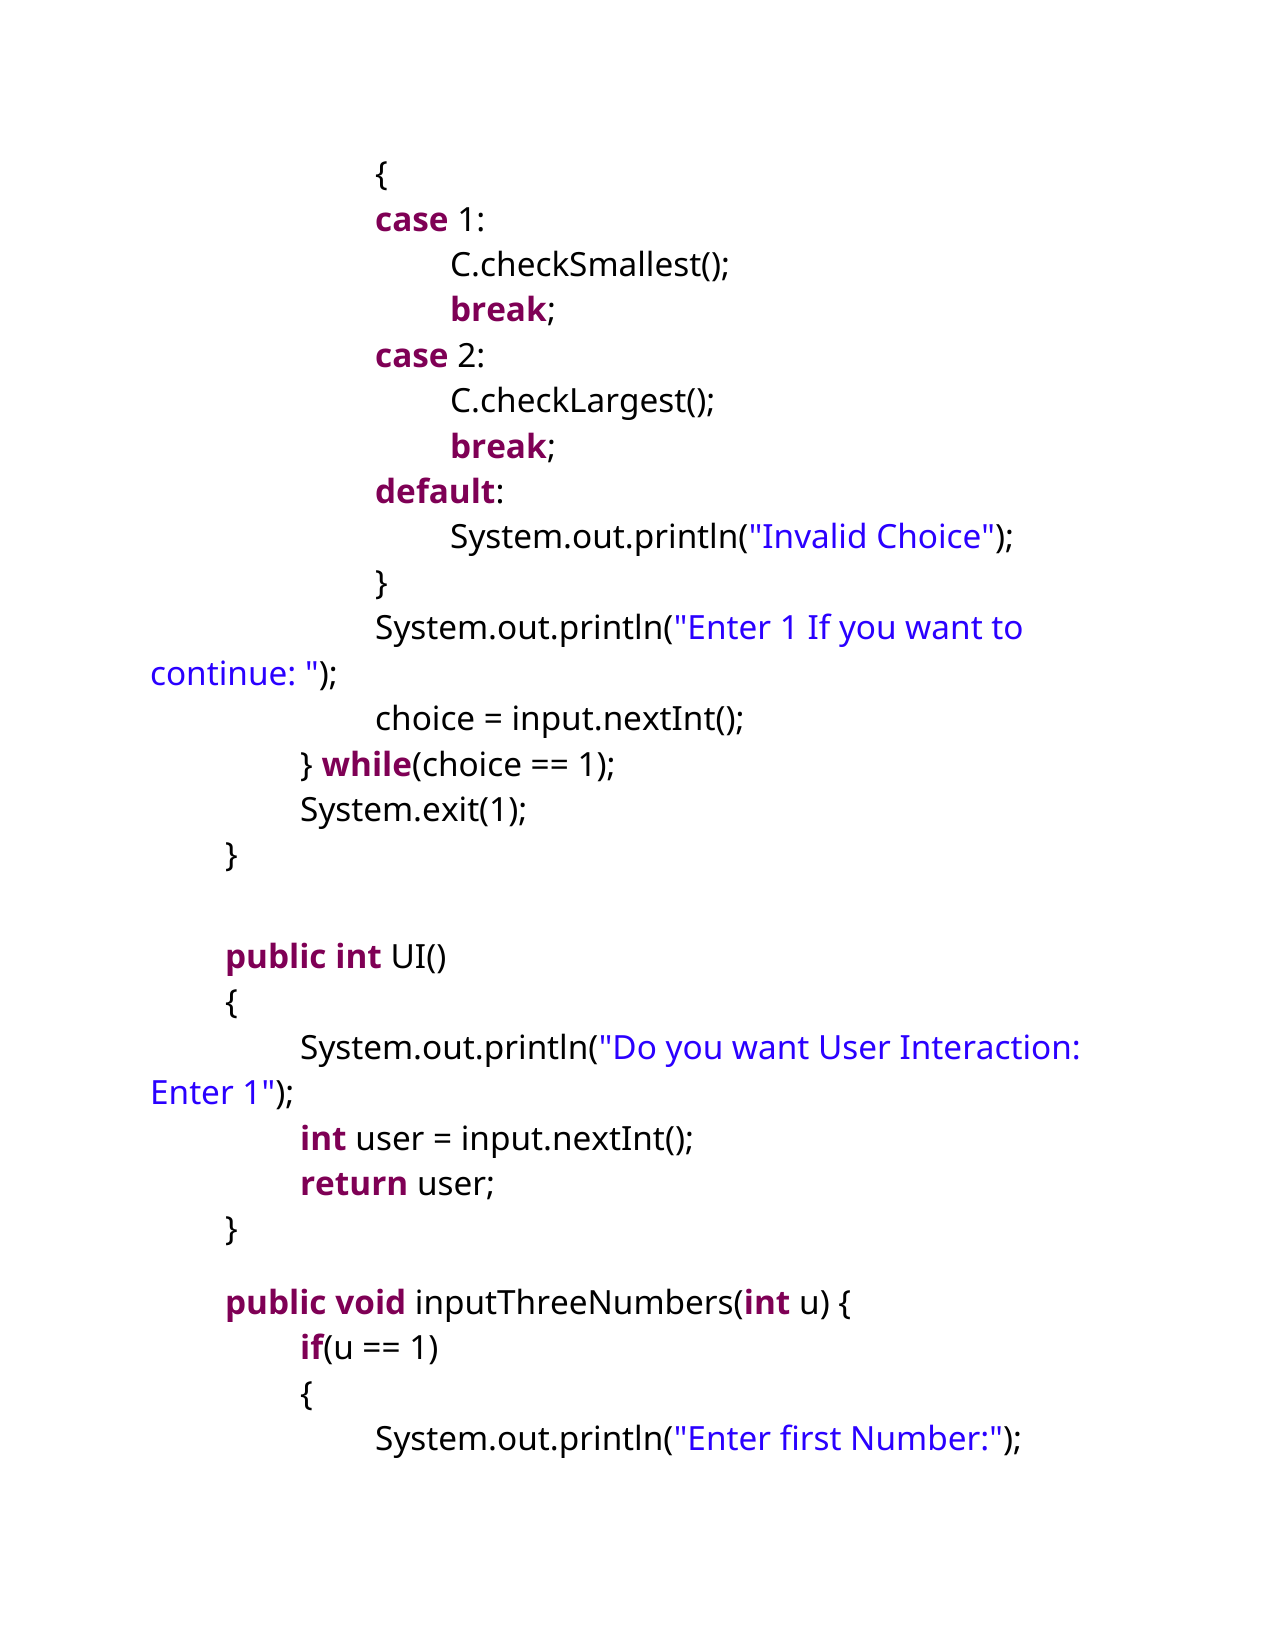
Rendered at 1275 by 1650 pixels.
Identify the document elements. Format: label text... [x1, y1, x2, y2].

text break; [150, 286, 1125, 332]
text public void inputThreeNumbers(int u) { [150, 1279, 1125, 1324]
text } [150, 1205, 1125, 1251]
text C.checkLargest(); [150, 377, 1125, 422]
text case 1: [150, 195, 1125, 241]
text break; [150, 422, 1125, 468]
text C.checkSmallest(); [150, 241, 1125, 286]
text System.out.println("Invalid Choice"); [150, 513, 1125, 559]
text { [150, 150, 1125, 195]
text } [150, 559, 1125, 604]
text System.out.println("Enter first Number:"); [150, 1415, 1125, 1460]
text case 2: [150, 332, 1125, 377]
text int user = input.nextInt(); [150, 1114, 1125, 1160]
text } [150, 831, 1125, 877]
text { [150, 978, 1125, 1023]
text public int UI() [150, 933, 1125, 978]
text default: [150, 468, 1125, 513]
text return user; [150, 1160, 1125, 1205]
text if(u == 1) [150, 1324, 1125, 1369]
text { [150, 1369, 1125, 1415]
text choice = input.nextInt(); [150, 695, 1125, 740]
text System.exit(1); [150, 786, 1125, 831]
text System.out.println("Enter 1 If you want to continue: "); [150, 604, 1125, 695]
text } while(choice == 1); [150, 740, 1125, 786]
text System.out.println("Do you want User Interaction: Enter 1"); [150, 1023, 1125, 1114]
